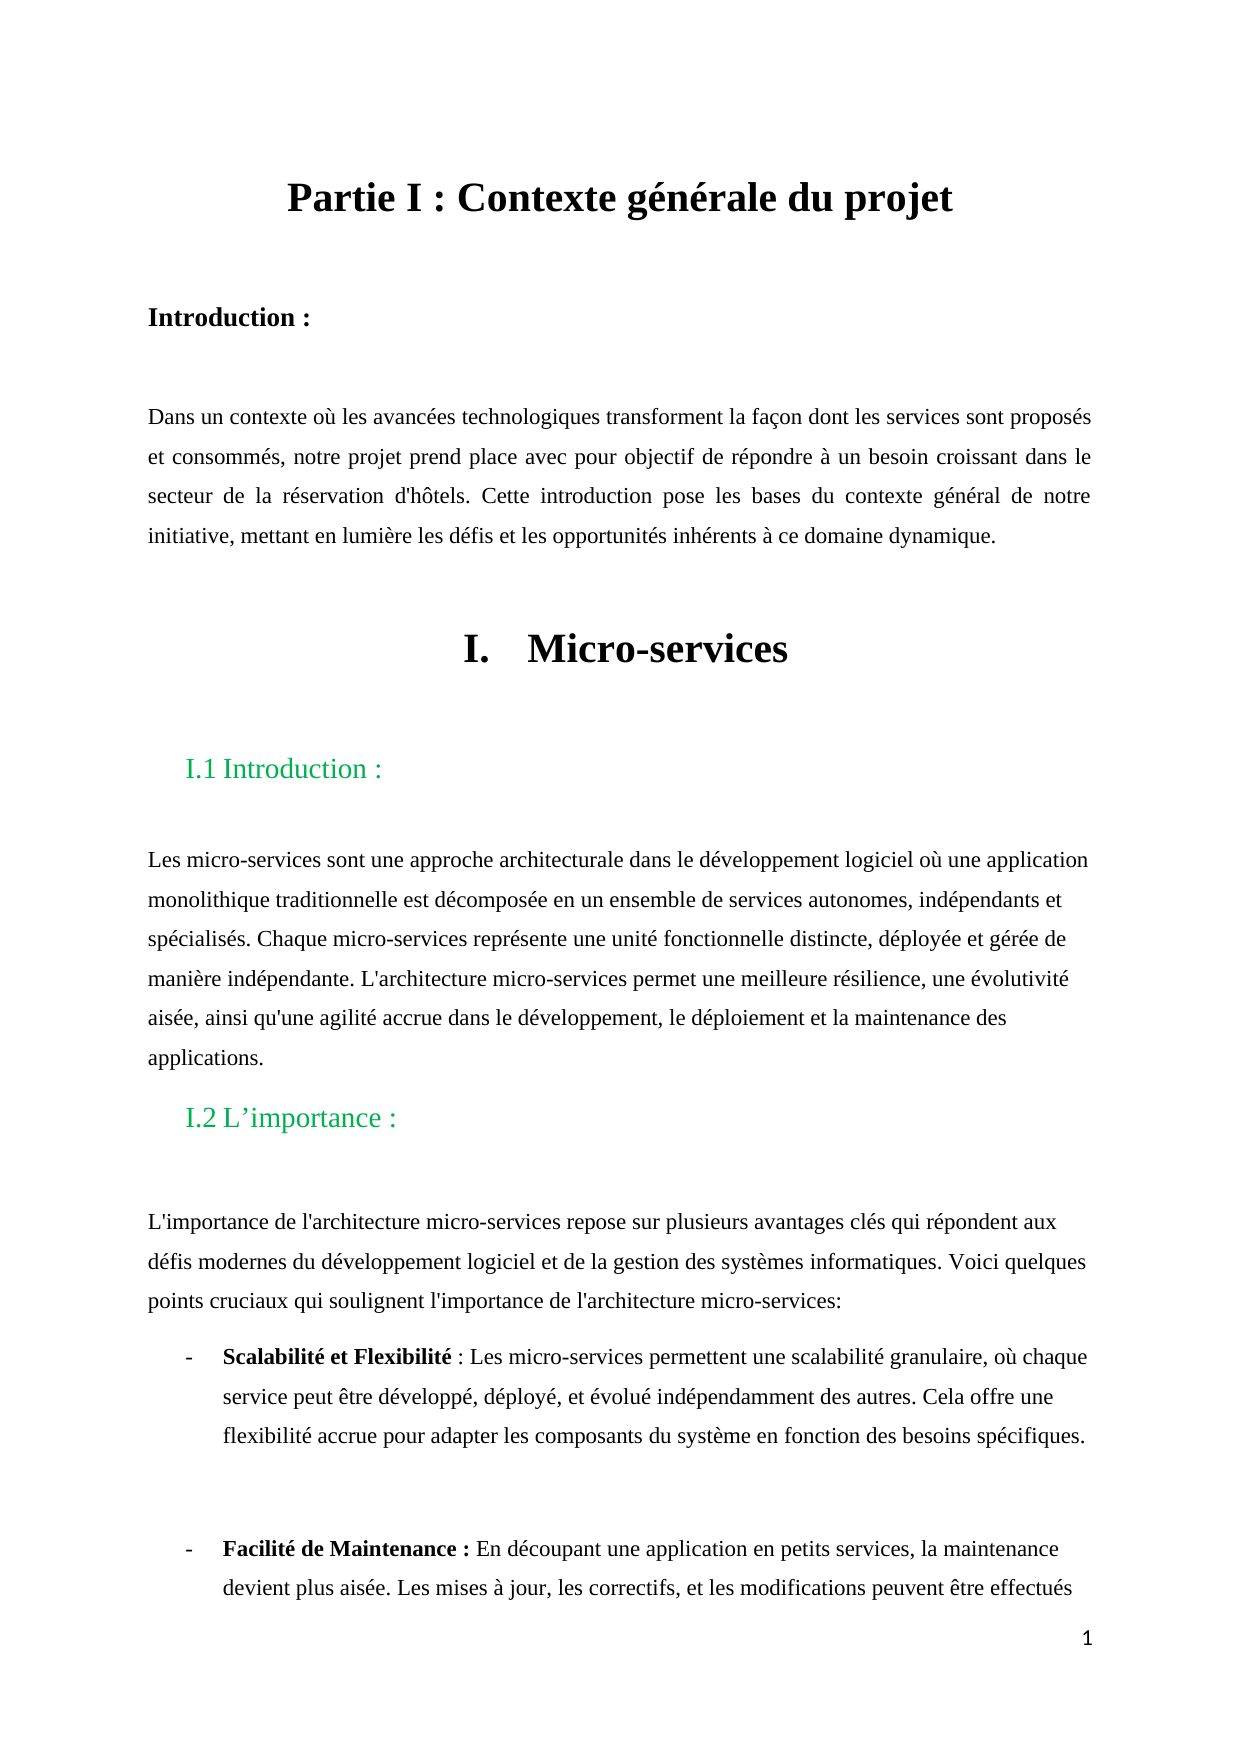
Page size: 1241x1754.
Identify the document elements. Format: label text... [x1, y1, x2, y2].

subtitle Partie I : Contexte générale du projet [148, 173, 1093, 221]
text Dans un contexte où les avancées technologiques transforment la façon dont les services sont proposés et consommés, notre projet prend place avec pour objectif de répondre à un besoin croissant dans le secteur de la réservation d'hôtels. Cette introduction pose les bases du contexte général de notre initiative, mettant en lumière les défis et les opportunités inhérents à ce domaine dynamique. [148, 403, 1093, 548]
text Les micro-services sont une approche architecturale dans le développement logiciel où une application monolithique traditionnelle est décomposée en un ensemble de services autonomes, indépendants et spécialisés. Chaque micro-services représente une unité fonctionnelle distincte, déployée et gérée de manière indépendante. L'architecture micro-services permet une meilleure résilience, une évolutivité aisée, ainsi qu'une agilité accrue dans le développement, le déploiement et la maintenance des applications. [148, 847, 1093, 1070]
list Scalabilité et Flexibilité : Les micro-services permettent une scalabilité granulaire, où chaque service peut être développé, déployé, et évolué indépendamment des autres. Cela offre une flexibilité accrue pour adapter les composants du système en fonction des besoins spécifiques. [185, 1343, 1093, 1449]
subtitle Introduction : [185, 751, 1093, 785]
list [185, 1534, 1093, 1600]
text L'importance de l'architecture micro-services repose sur plusieurs avantages clés qui répondent aux défis modernes du développement logiciel et de la gestion des systèmes informatiques. Voici quelques points cruciaux qui soulignent l'importance de l'architecture micro-services: [148, 1208, 1093, 1313]
subtitle Micro-services [185, 623, 1093, 671]
subtitle Introduction : [148, 301, 1093, 332]
subtitle L’importance : [185, 1100, 1093, 1134]
